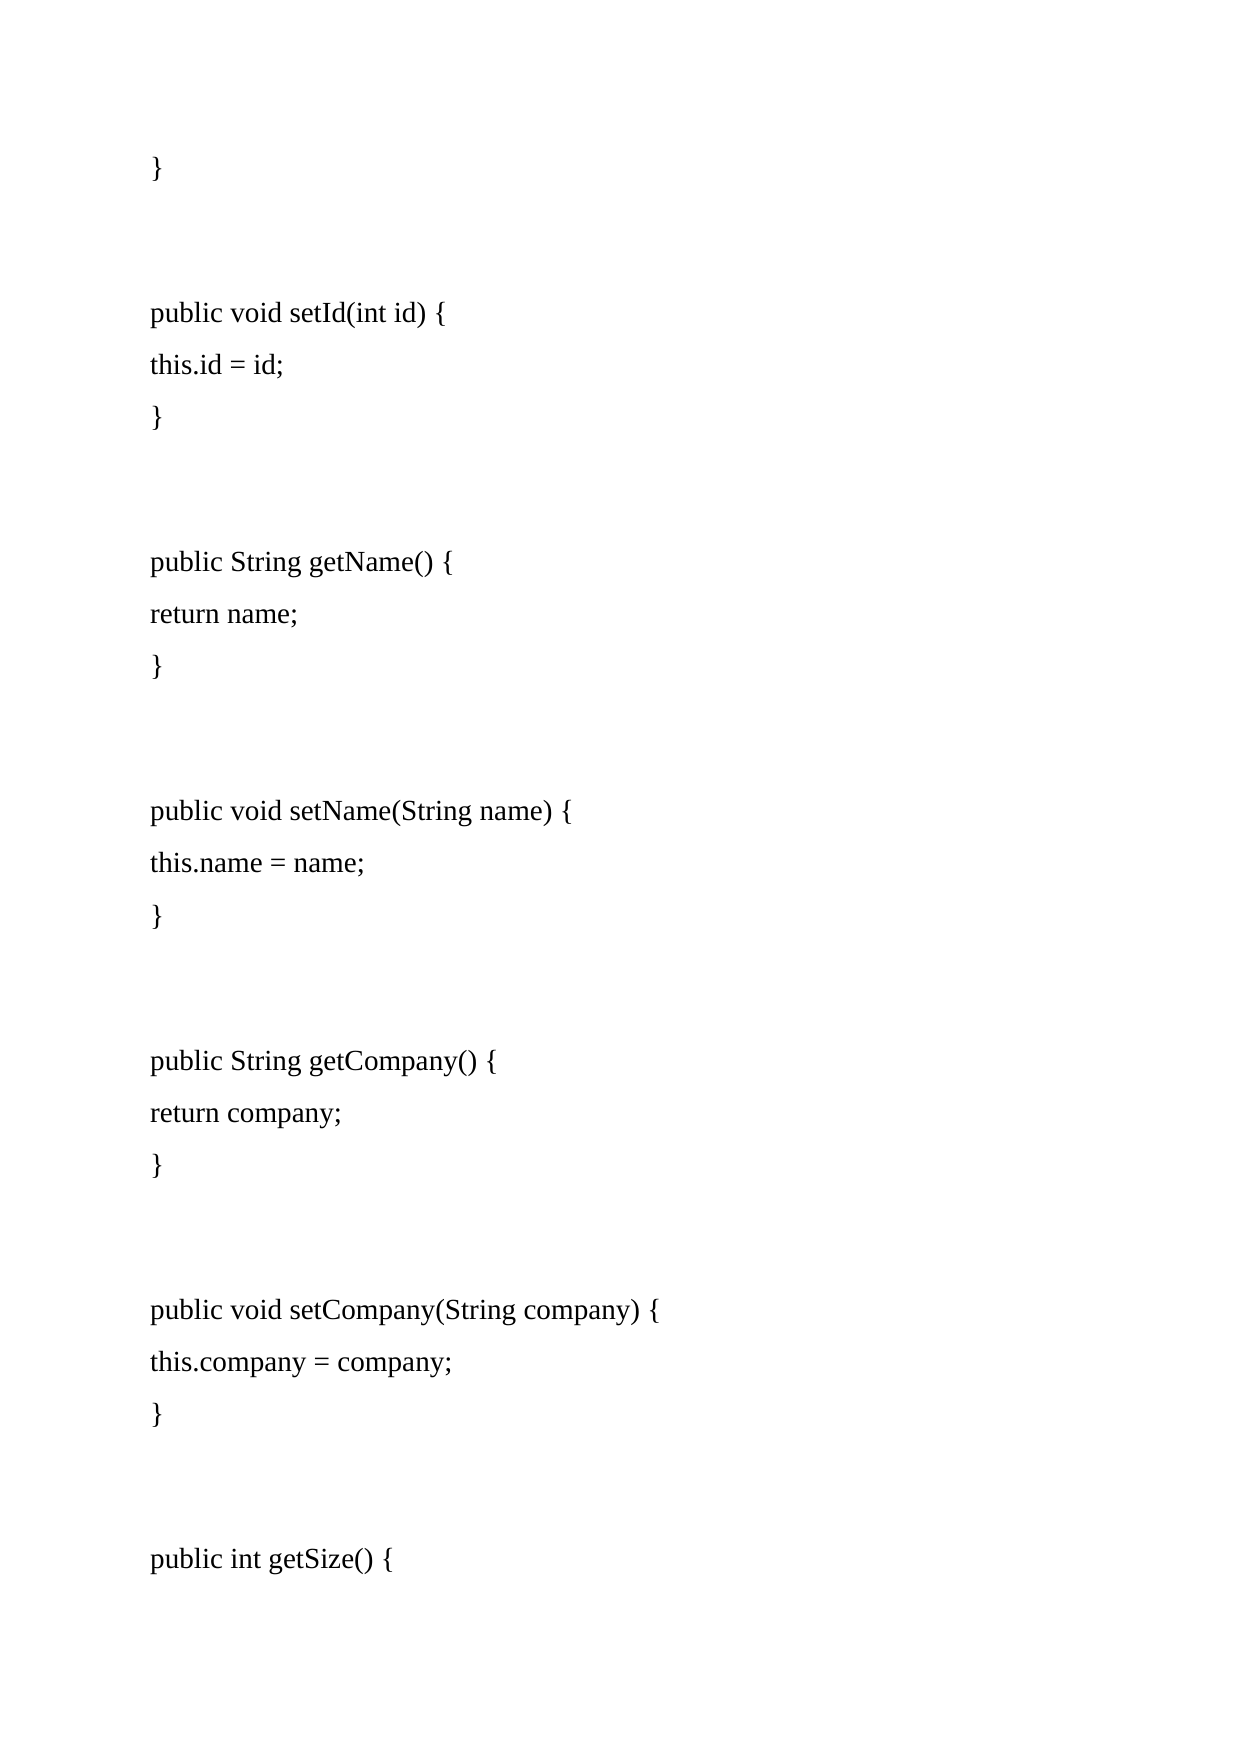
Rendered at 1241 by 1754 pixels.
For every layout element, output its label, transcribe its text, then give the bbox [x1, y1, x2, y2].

text } [150, 1147, 1090, 1181]
text } [150, 648, 1090, 682]
text this.company = company; [150, 1344, 1090, 1378]
text public int getSize() { [150, 1541, 1090, 1575]
text public void setName(String name) { [150, 793, 1090, 827]
text } [150, 150, 1090, 183]
text this.id = id; [150, 347, 1090, 381]
text } [150, 1396, 1090, 1430]
text } [150, 399, 1090, 433]
text public String getCompany() { [150, 1043, 1090, 1076]
text public void setCompany(String company) { [150, 1292, 1090, 1326]
text return company; [150, 1095, 1090, 1128]
text return name; [150, 596, 1090, 630]
text this.name = name; [150, 846, 1090, 879]
text public void setId(int id) { [150, 295, 1090, 328]
text } [150, 898, 1090, 931]
text public String getName() { [150, 544, 1090, 578]
